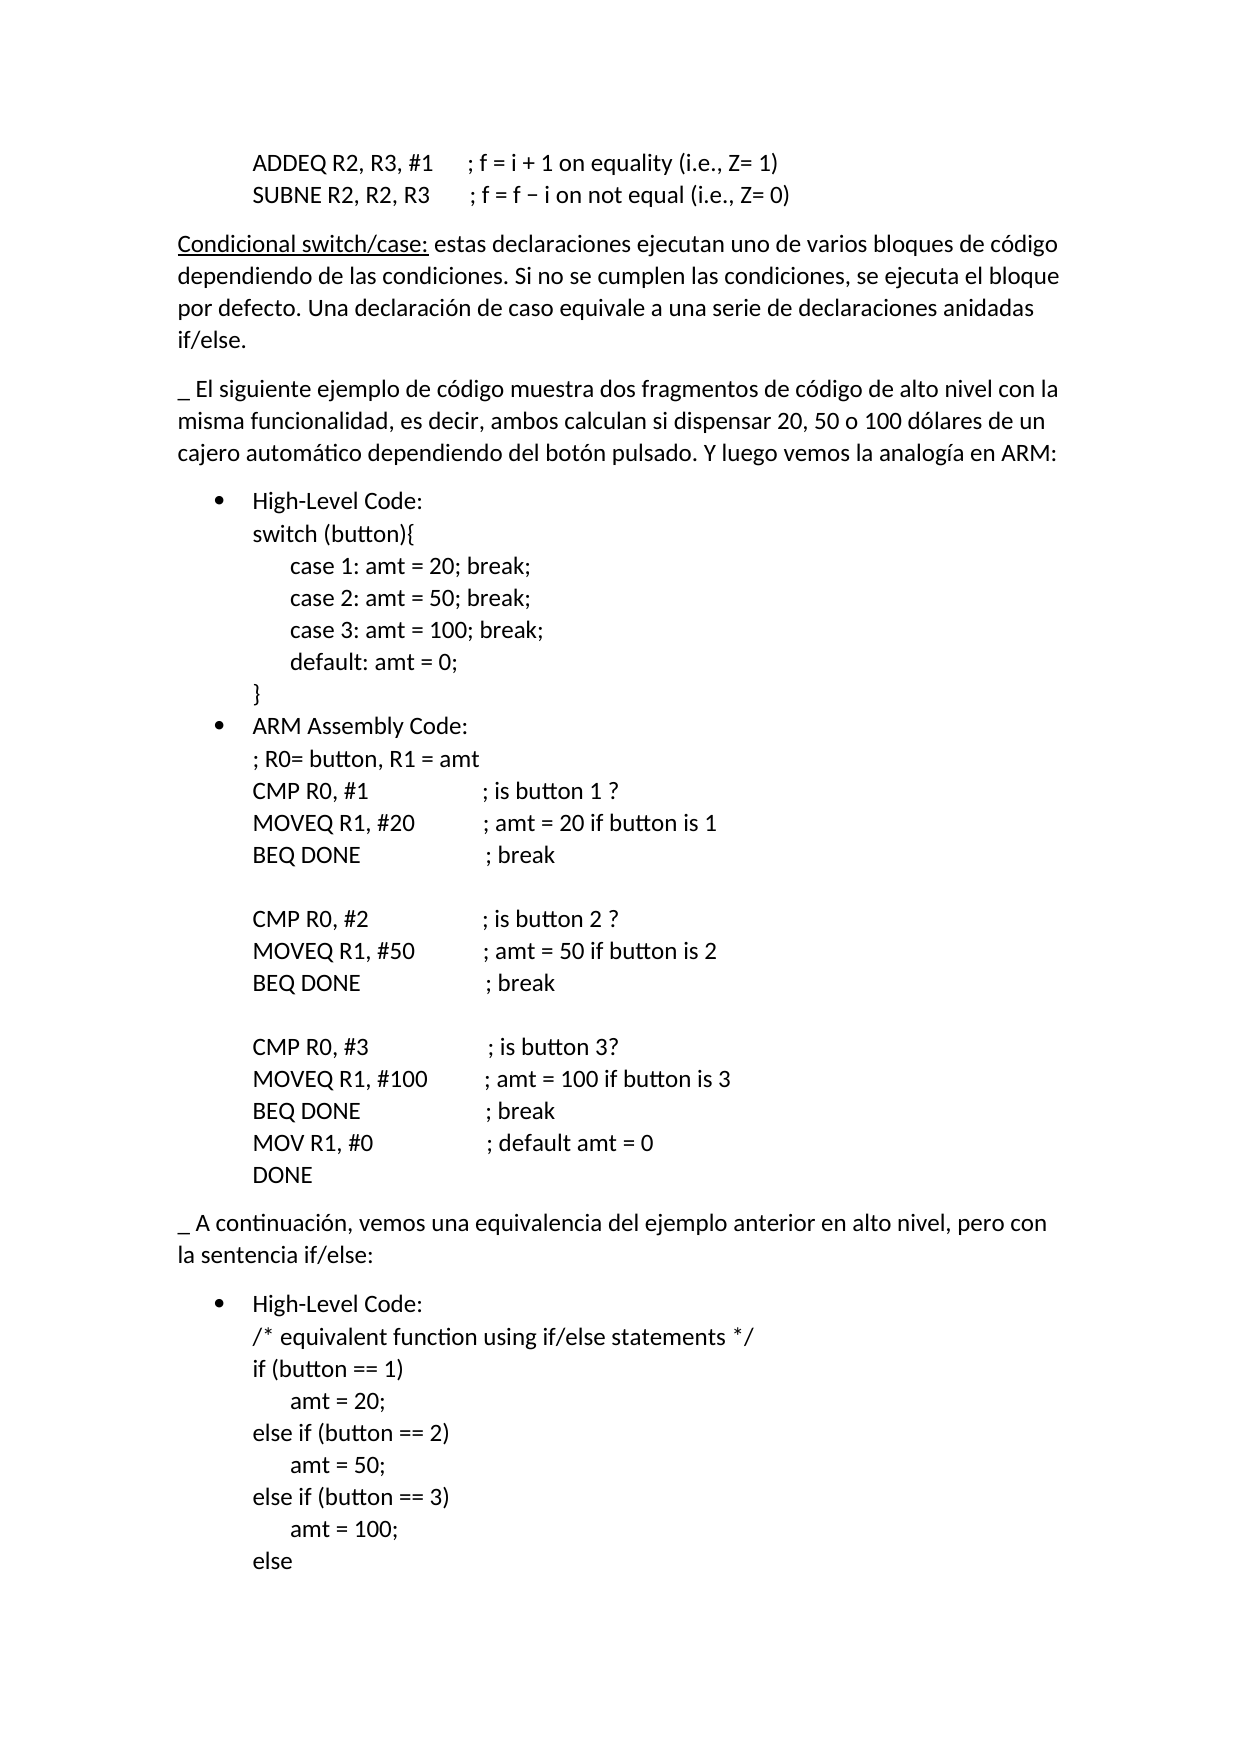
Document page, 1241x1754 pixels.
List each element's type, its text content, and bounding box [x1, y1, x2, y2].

list amt = 50; [290, 1449, 1063, 1479]
list /* equivalent function using if/else statements */ [252, 1321, 1063, 1352]
list default: amt = 0; [290, 646, 1063, 677]
list CMP R0, #2 ; is button 2 ? [252, 903, 1063, 933]
list High-Level Code: [215, 485, 1063, 516]
text _ El siguiente ejemplo de código muestra dos fragmentos de código de alto nivel con la misma funcionalidad, es decir, ambos calculan si dispensar 20, 50 o 100 dólares de un cajero automático dependiendo del botón pulsado. Y luego vemos la analogía en ARM: [177, 373, 1063, 467]
list else [252, 1545, 1063, 1575]
list else if (button == 2) [252, 1417, 1063, 1447]
list switch (button){ [252, 518, 1063, 549]
list case 3: amt = 100; break; [290, 614, 1063, 645]
text _ A continuación, vemos una equivalencia del ejemplo anterior en alto nivel, pero con la sentencia if/else: [177, 1207, 1063, 1270]
list else if (button == 3) [252, 1481, 1063, 1511]
list MOVEQ R1, #100 ; amt = 100 if button is 3 [252, 1063, 1063, 1093]
list MOVEQ R1, #20 ; amt = 20 if button is 1 [252, 807, 1063, 838]
list CMP R0, #3 ; is button 3? [252, 1031, 1063, 1061]
list amt = 20; [290, 1385, 1063, 1416]
list MOVEQ R1, #50 ; amt = 50 if button is 2 [252, 935, 1063, 966]
list case 1: amt = 20; break; [290, 550, 1063, 581]
list ; R0= button, R1 = amt [252, 743, 1063, 774]
list amt = 100; [290, 1513, 1063, 1543]
list SUBNE R2, R2, R3 ; f = f − i on not equal (i.e., Z= 0) [252, 179, 1063, 210]
list CMP R0, #1 ; is button 1 ? [252, 775, 1063, 806]
list DONE [252, 1159, 1063, 1189]
list case 2: amt = 50; break; [290, 582, 1063, 613]
list MOV R1, #0 ; default amt = 0 [252, 1127, 1063, 1157]
list BEQ DONE ; break [252, 1095, 1063, 1125]
list if (button == 1) [252, 1353, 1063, 1383]
list BEQ DONE ; break [252, 839, 1063, 869]
list ARM Assembly Code: [215, 710, 1063, 741]
list } [252, 678, 1063, 709]
text Condicional switch/case: estas declaraciones ejecutan uno de varios bloques de código dependiendo de las condiciones. Si no se cumplen las condiciones, se ejecuta el bloque por defecto. Una declaración de caso equivale a una serie de declaraciones anidadas if/else. [177, 228, 1063, 355]
list ADDEQ R2, R3, #1 ; f = i + 1 on equality (i.e., Z= 1) [252, 148, 1063, 178]
list High-Level Code: [215, 1288, 1063, 1319]
list BEQ DONE ; break [252, 967, 1063, 997]
